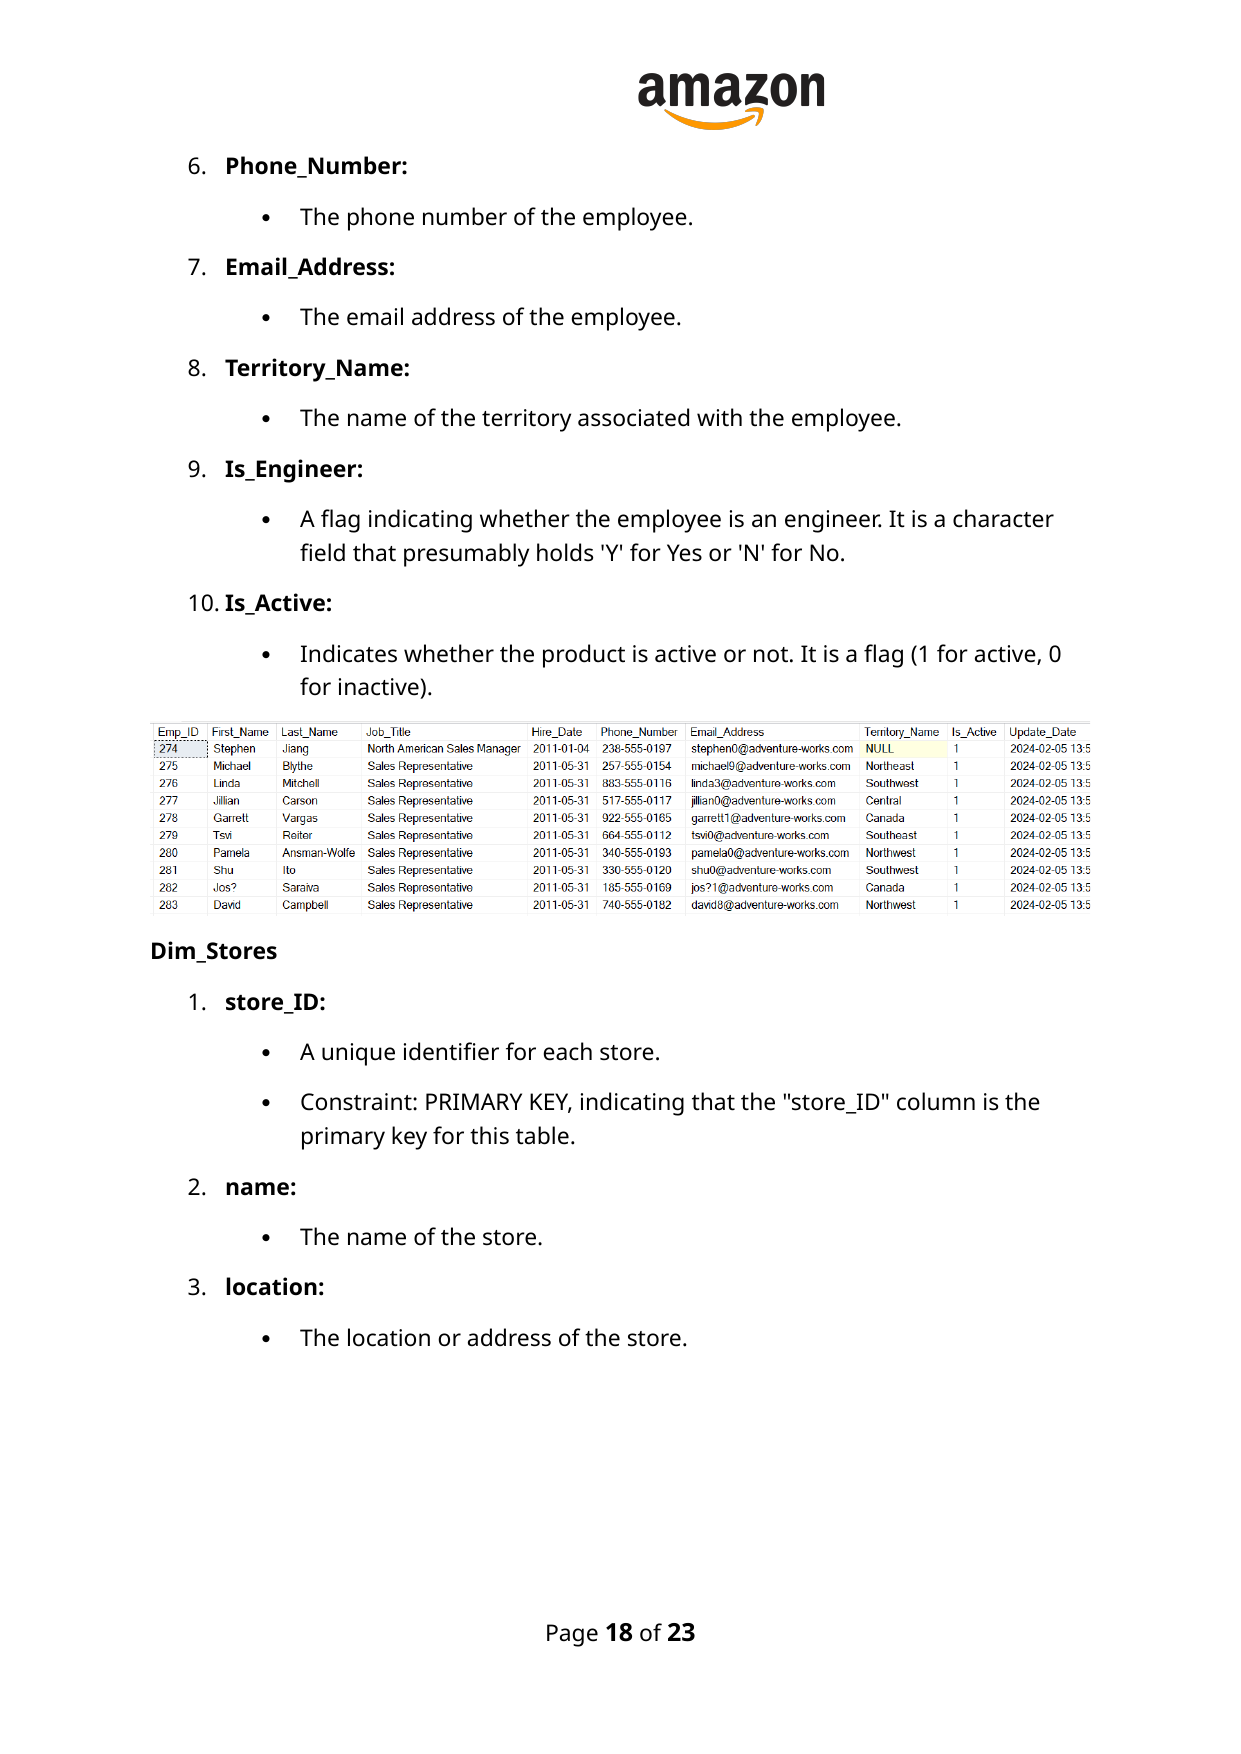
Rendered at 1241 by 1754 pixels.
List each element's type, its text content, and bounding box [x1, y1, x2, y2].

list The name of the territory associated with the employee. [262, 402, 1090, 433]
list Phone_Number: [187, 150, 1090, 181]
list Is_Active: [187, 587, 1090, 618]
list store_ID: [187, 986, 1090, 1017]
list Email_Address: [187, 251, 1090, 282]
list The email address of the employee. [262, 301, 1090, 332]
list Territory_Name: [187, 352, 1090, 383]
list The phone number of the employee. [262, 200, 1090, 232]
list The name of the store. [262, 1221, 1090, 1252]
list A unique identifier for each store. [262, 1036, 1090, 1067]
list Indicates whether the product is active or not. It is a flag (1 for active, 0 for inactive). [262, 637, 1090, 702]
list name: [187, 1171, 1090, 1202]
picture [638, 73, 825, 130]
list location: [187, 1271, 1090, 1303]
picture [150, 721, 1091, 916]
list A flag indicating whether the employee is an engineer. It is a character field that presumably holds 'Y' for Yes or 'N' for No. [262, 503, 1090, 568]
text Dim_Stores [150, 935, 1090, 966]
list Constraint: PRIMARY KEY, indicating that the "store_ID" column is the primary key for this table. [262, 1086, 1090, 1151]
list The location or address of the store. [262, 1322, 1090, 1353]
list Is_Engineer: [187, 452, 1090, 484]
